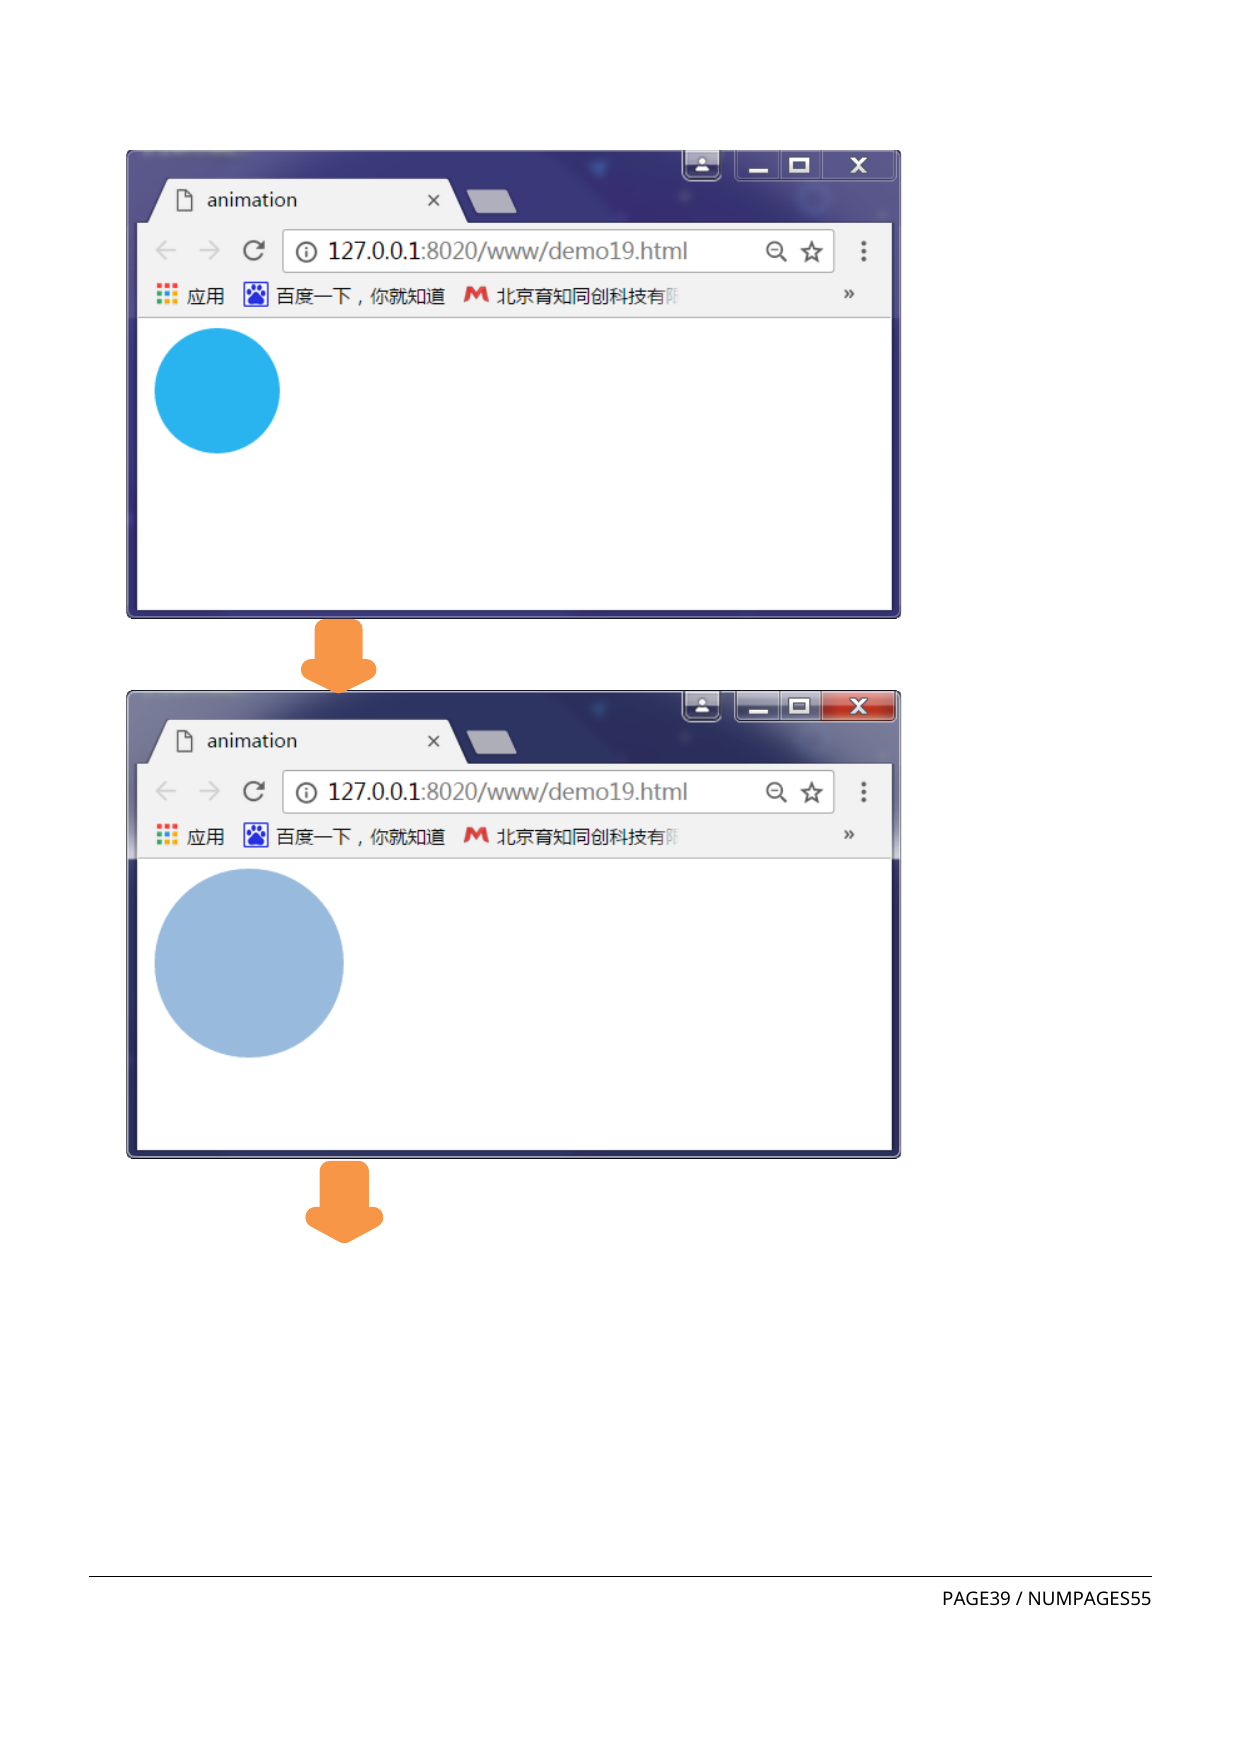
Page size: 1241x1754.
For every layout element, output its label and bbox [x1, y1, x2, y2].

picture [126, 150, 902, 619]
picture [126, 690, 902, 1159]
